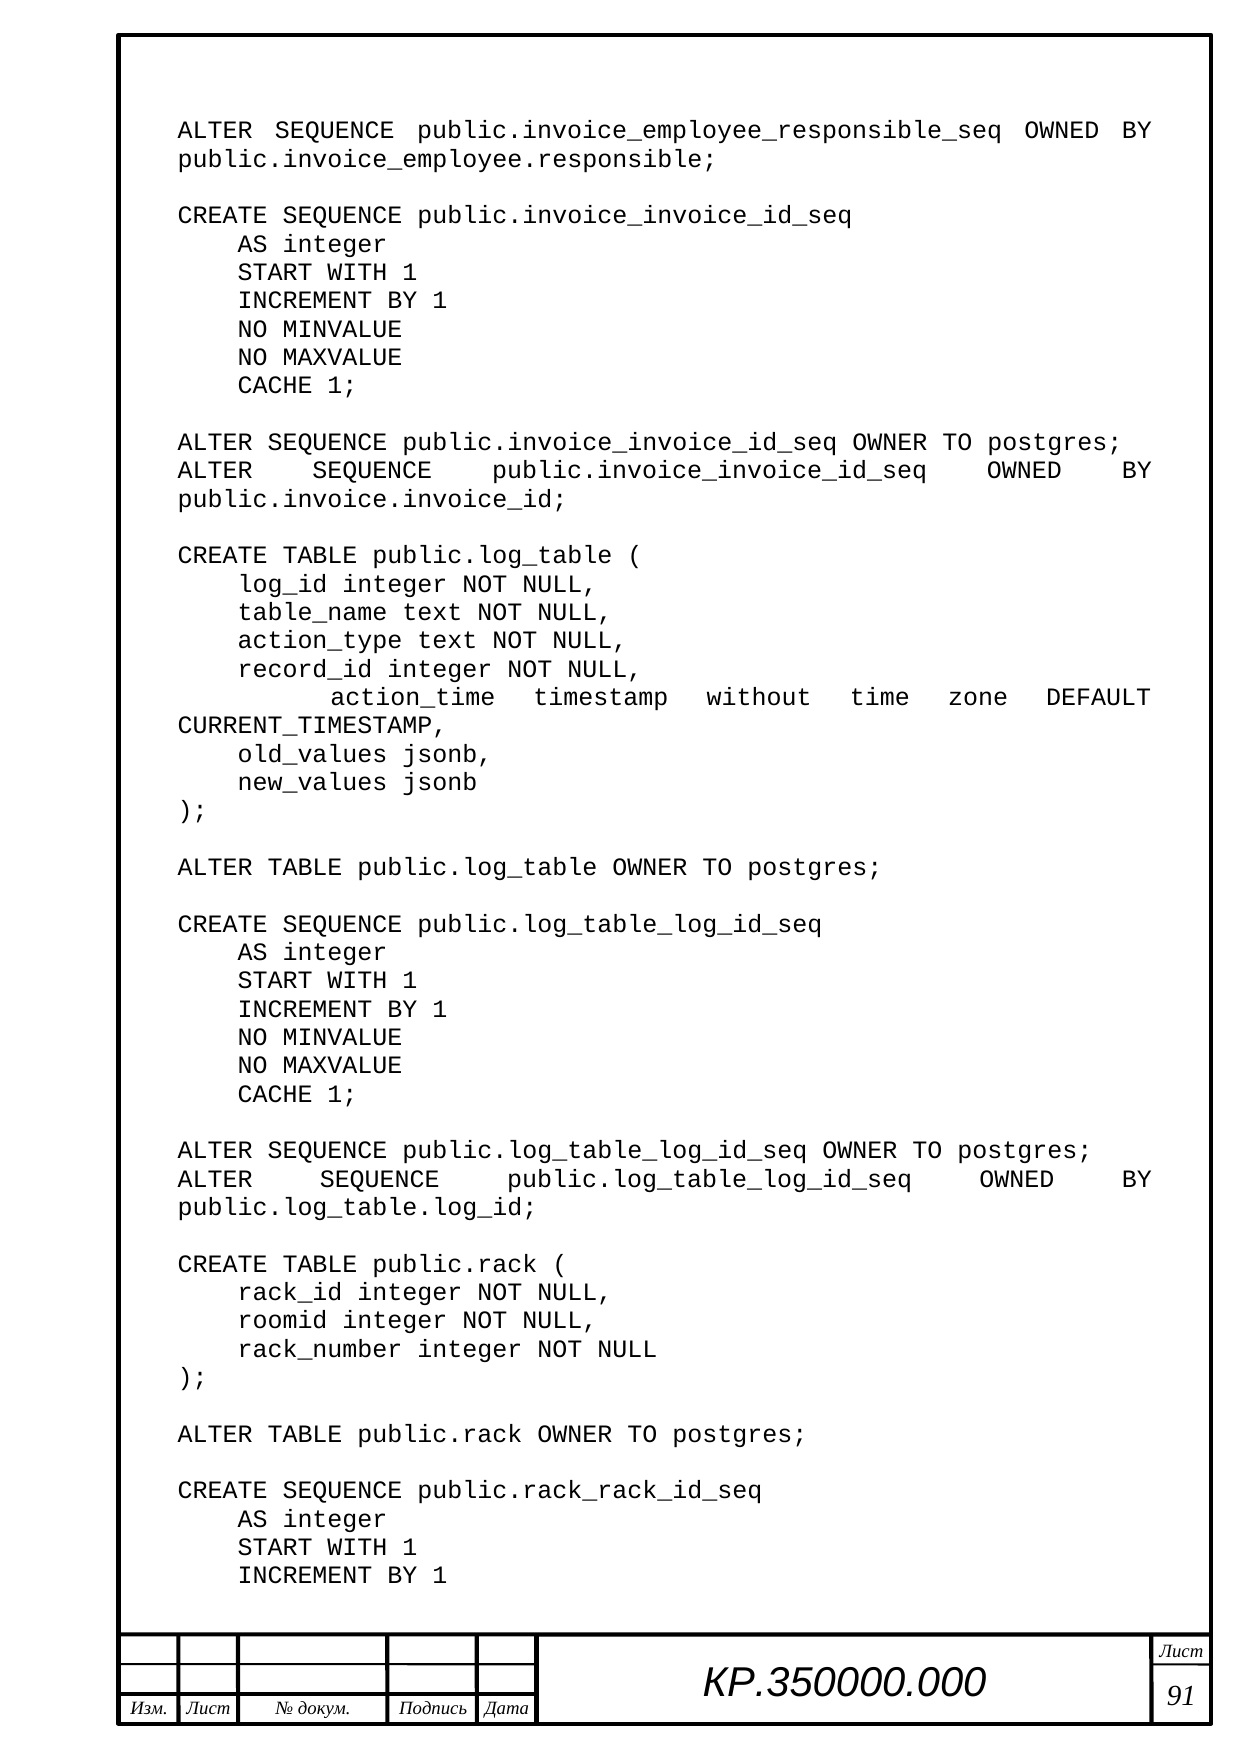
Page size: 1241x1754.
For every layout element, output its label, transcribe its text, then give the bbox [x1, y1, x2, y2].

text AS integer [177, 231, 1152, 260]
text ALTER TABLE public.log_table OWNER TO postgres; [177, 855, 1152, 883]
text START WITH 1 [177, 968, 1152, 996]
text CACHE 1; [177, 1081, 1152, 1110]
text AS integer [177, 1506, 1152, 1535]
text NO MINVALUE [177, 316, 1152, 345]
text action_time timestamp without time zone DEFAULT CURRENT_TIMESTAMP, [177, 685, 1152, 741]
text rack_id integer NOT NULL, [177, 1280, 1152, 1308]
text ); [177, 798, 1152, 826]
text action_type text NOT NULL, [177, 628, 1152, 656]
text NO MAXVALUE [177, 1053, 1152, 1081]
text CREATE TABLE public.log_table ( [177, 543, 1152, 571]
text AS integer [177, 940, 1152, 968]
text START WITH 1 [177, 1535, 1152, 1563]
text CREATE SEQUENCE public.rack_rack_id_seq [177, 1478, 1152, 1506]
text log_id integer NOT NULL, [177, 571, 1152, 600]
text NO MAXVALUE [177, 345, 1152, 373]
text roomid integer NOT NULL, [177, 1308, 1152, 1336]
text INCREMENT BY 1 [177, 996, 1152, 1025]
text NO MINVALUE [177, 1025, 1152, 1053]
text record_id integer NOT NULL, [177, 656, 1152, 685]
text ALTER SEQUENCE public.invoice_employee_responsible_seq OWNED BY public.invoice_employee.responsible; [177, 118, 1152, 175]
text old_values jsonb, [177, 741, 1152, 770]
text ALTER SEQUENCE public.invoice_invoice_id_seq OWNER TO postgres; [177, 430, 1152, 458]
text ALTER SEQUENCE public.log_table_log_id_seq OWNED BY public.log_table.log_id; [177, 1166, 1152, 1223]
text ALTER SEQUENCE public.invoice_invoice_id_seq OWNED BY public.invoice.invoice_id; [177, 458, 1152, 515]
text INCREMENT BY 1 [177, 1563, 1152, 1591]
text CREATE SEQUENCE public.invoice_invoice_id_seq [177, 203, 1152, 231]
text CACHE 1; [177, 373, 1152, 401]
text CREATE SEQUENCE public.log_table_log_id_seq [177, 911, 1152, 940]
text INCREMENT BY 1 [177, 288, 1152, 316]
text new_values jsonb [177, 770, 1152, 798]
text CREATE TABLE public.rack ( [177, 1251, 1152, 1280]
text ); [177, 1365, 1152, 1393]
text table_name text NOT NULL, [177, 600, 1152, 628]
text START WITH 1 [177, 260, 1152, 288]
text ALTER TABLE public.rack OWNER TO postgres; [177, 1421, 1152, 1450]
text ALTER SEQUENCE public.log_table_log_id_seq OWNER TO postgres; [177, 1138, 1152, 1166]
text rack_number integer NOT NULL [177, 1336, 1152, 1365]
